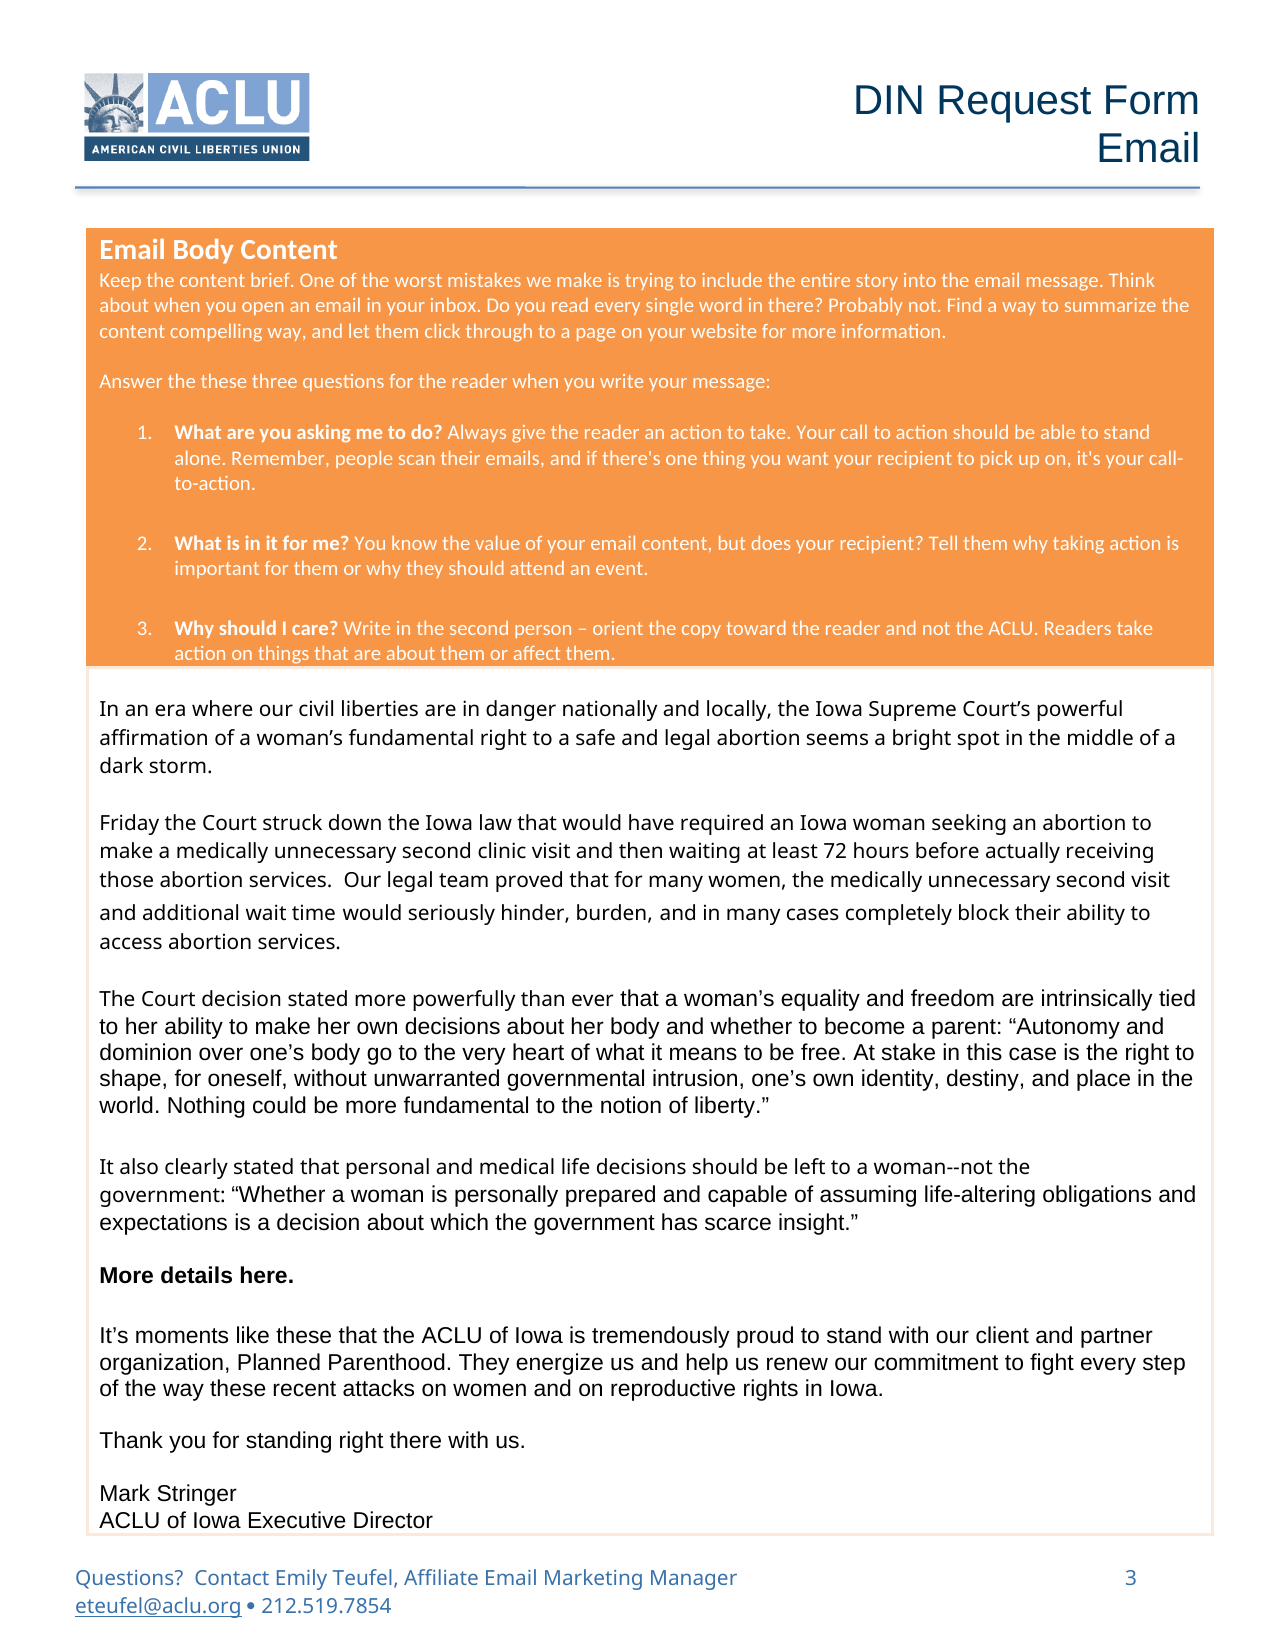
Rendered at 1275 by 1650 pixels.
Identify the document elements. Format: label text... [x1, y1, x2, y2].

picture [84, 73, 310, 161]
table_header Email Body Content Keep the content brief. One of the worst mistakes we make is trying to include the entire story into the email message. Think about when you open an email in your inbox. Do you read every single word in there? Probably not. Find a way to summarize the content compelling way, and let them click through to a page on your website for more information. Answer the these three questions for the reader when you write your message: What are you asking me to do? Always give the reader an action to take. Your call to action should be able to stand alone. Remember, people scan their emails, and if there's one thing you want your recipient to pick up on, it's your call-to-action. What is in it for me? You know the value of your email content, but does your recipient? Tell them why taking action is important for them or why they should attend an event. Why should I care? Write in the second person – orient the copy toward the reader and not the ACLU. Readers take action on things that are about them or affect them. [89, 231, 1211, 666]
